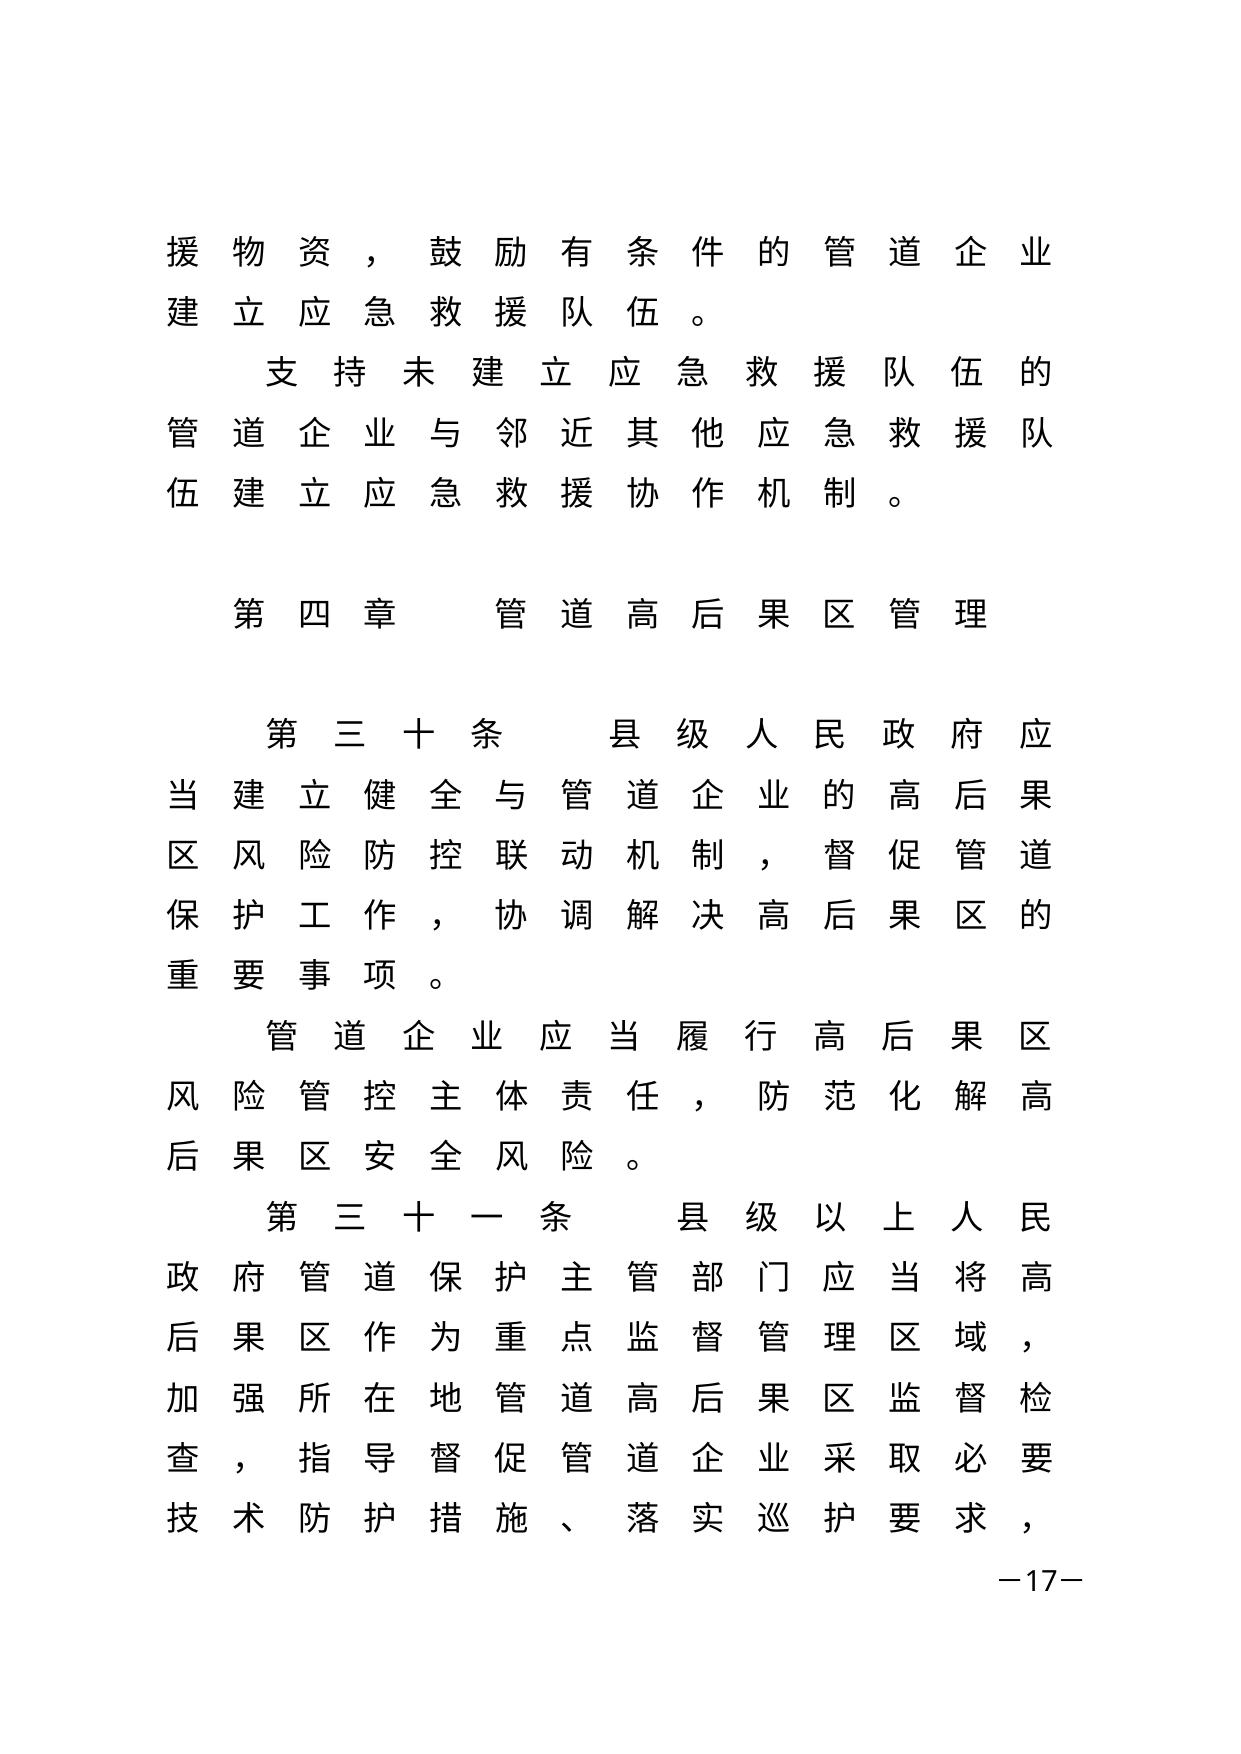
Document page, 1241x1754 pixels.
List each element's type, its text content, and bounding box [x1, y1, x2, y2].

text 管道企业应当配备应急救援人员和设备，储备必要的应急救援物资，鼓励有条件的管道企业建立应急救援队伍。 [167, 219, 1085, 340]
text 第三十一条 县级以上人民政府管道保护主管部门应当将高后果区作为重点监督管理区域，加强所在地管道高后果区监督检查，指导督促管道企业采取必要技术防护措施、落实巡护要求，保障管道安全。 [167, 1184, 1085, 1546]
text 支持未建立应急救援队伍的管道企业与邻近其他应急救援队伍建立应急救援协作机制。 [167, 340, 1085, 521]
text 第三十条 县级人民政府应当建立健全与管道企业的高后果区风险防控联动机制，督促管道保护工作，协调解决高后果区的重要事项。 [167, 702, 1085, 1003]
text 第四章 管道高后果区管理 [167, 581, 1085, 642]
text 管道企业应当履行高后果区风险管控主体责任，防范化解高后果区安全风险。 [167, 1003, 1085, 1184]
